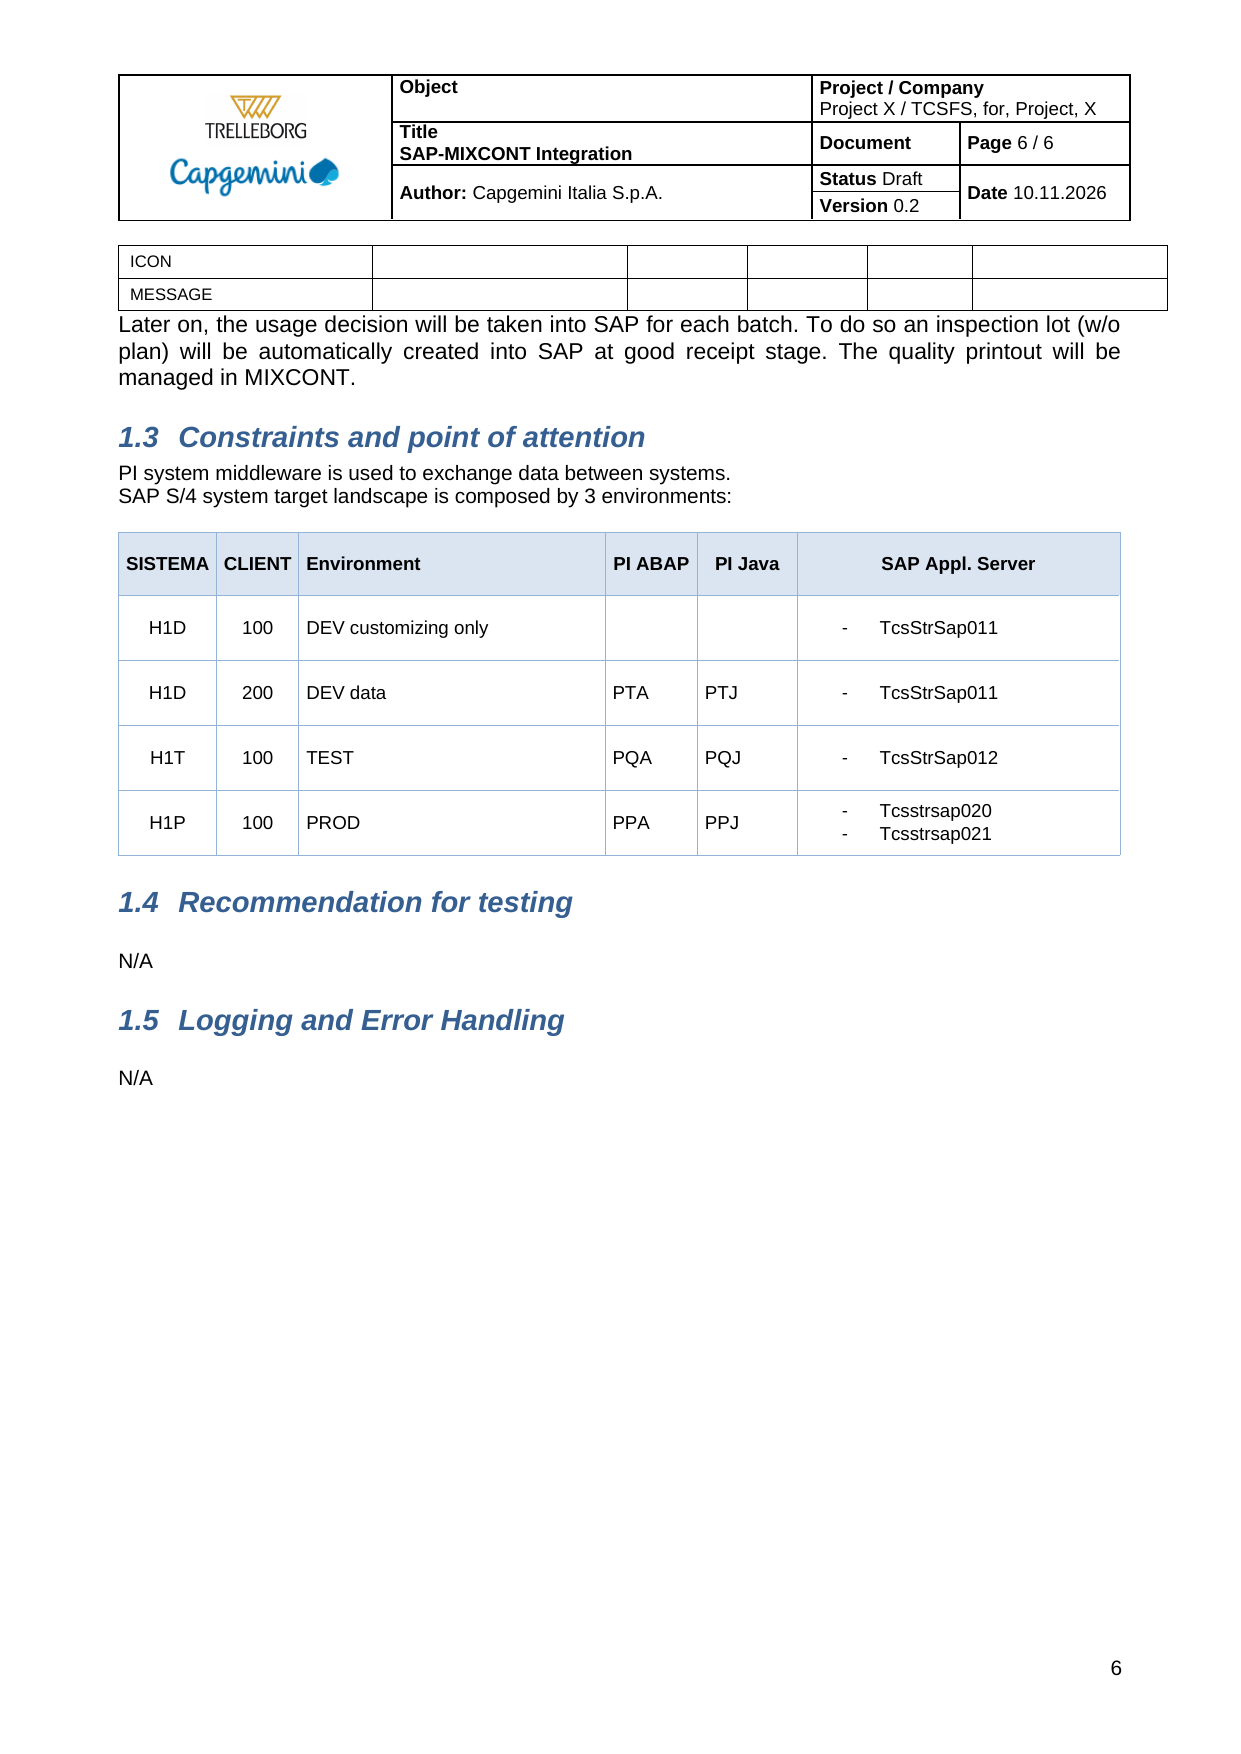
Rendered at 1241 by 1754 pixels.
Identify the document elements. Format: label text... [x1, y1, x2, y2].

picture [162, 94, 349, 201]
text N/A [118, 949, 1122, 973]
table_header PI ABAP [606, 533, 697, 595]
table_cell H1P [119, 791, 216, 855]
table_cell 100 [217, 726, 298, 790]
table_cell PPA [606, 791, 697, 855]
subtitle Constraints and point of attention [118, 421, 1122, 454]
table_cell H1T [119, 726, 216, 790]
table_cell H1D [119, 596, 216, 660]
table_cell PQJ [698, 726, 797, 790]
table_header Environment [299, 533, 605, 595]
table_cell DEV customizing only [299, 596, 605, 660]
table_cell [748, 246, 867, 278]
table_header SISTEMA [119, 533, 216, 595]
table_cell TcsStrSap012 [798, 725, 1120, 790]
table_header PI Java [698, 533, 797, 595]
table_cell 200 [217, 661, 298, 725]
table_cell PPJ [698, 791, 797, 855]
table_cell PTJ [698, 661, 797, 725]
table_cell [868, 246, 972, 278]
text Later on, the usage decision will be taken into SAP for each batch. To do so an inspection lot (w/o plan) will be automatically created into SAP at good receipt stage. The quality printout will be managed in MIXCONT. [118, 311, 1122, 391]
text PI system middleware is used to exchange data between systems. [118, 460, 1122, 484]
table_cell MESSAGE [119, 279, 372, 310]
table_cell PTA [606, 661, 697, 725]
table_cell Tcsstrsap020 Tcsstrsap021 [798, 790, 1120, 855]
table_cell PROD [299, 791, 605, 855]
table_cell [628, 246, 747, 278]
table_header CLIENT [217, 533, 298, 595]
text SAP S/4 system target landscape is composed by 3 environments: [118, 484, 1122, 508]
table_cell DEV data [299, 661, 605, 725]
table_cell 100 [217, 791, 298, 855]
subtitle Recommendation for testing [118, 885, 1122, 919]
table_cell [373, 279, 627, 310]
table_header SAP Appl. Server [798, 533, 1120, 595]
table_cell 100 [217, 596, 298, 660]
table_cell PQA [606, 726, 697, 790]
table_cell [698, 596, 797, 660]
table_cell [606, 596, 697, 660]
table_cell [973, 279, 1167, 310]
table_cell [868, 279, 972, 310]
table_cell [373, 246, 627, 278]
subtitle Logging and Error Handling [118, 1003, 1122, 1036]
table_cell H1D [119, 661, 216, 725]
text N/A [118, 1066, 1122, 1090]
table_cell ICON [119, 246, 372, 278]
table_cell TEST [299, 726, 605, 790]
table_cell [748, 279, 867, 310]
table_cell TcsStrSap011 [798, 660, 1120, 725]
table_cell [628, 279, 747, 310]
table_cell [973, 246, 1167, 278]
table_cell TcsStrSap011 [798, 595, 1120, 660]
